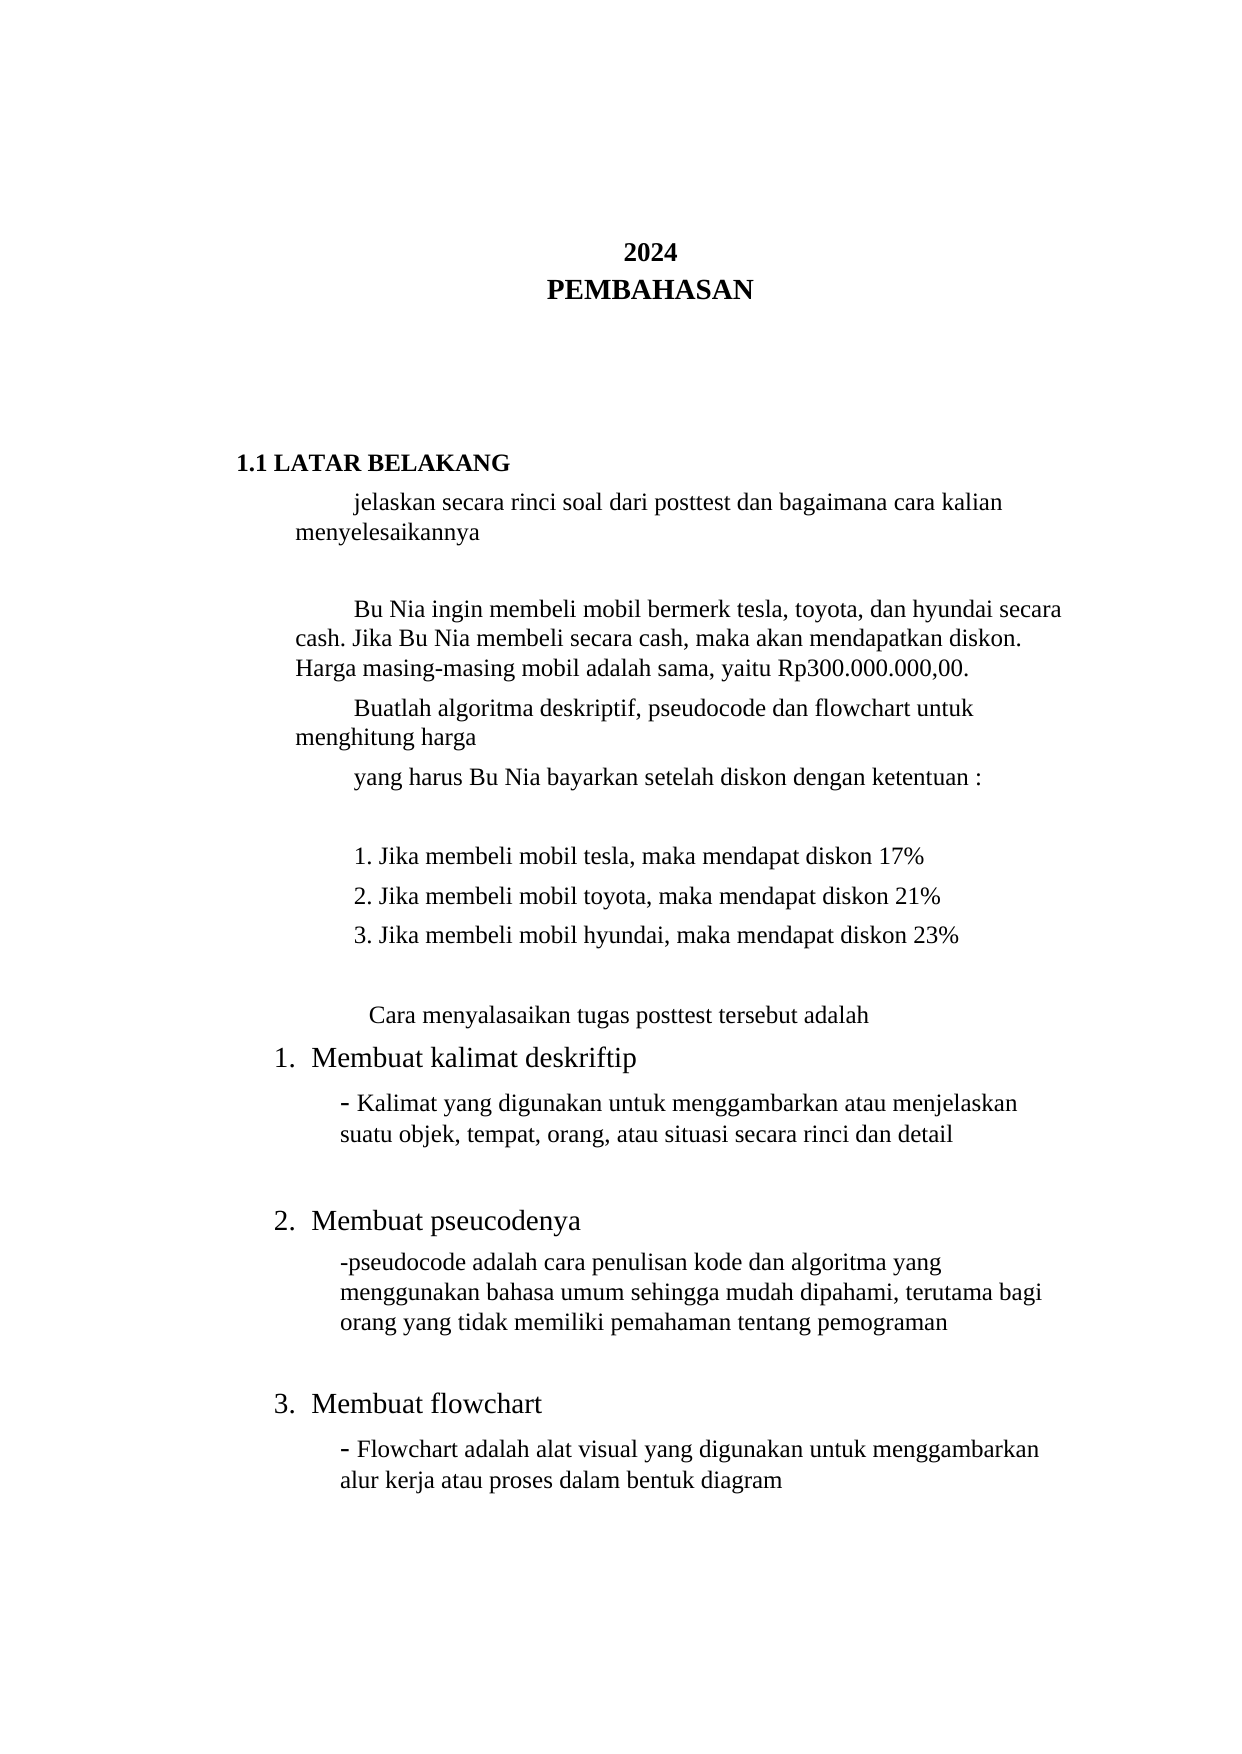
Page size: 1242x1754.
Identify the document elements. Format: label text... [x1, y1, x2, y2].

text Buatlah algoritma deskriptif, pseudocode dan flowchart untuk menghitung harga [295, 693, 1064, 751]
text Bu Nia ingin membeli mobil bermerk tesla, toyota, dan hyundai secara cash. Jika Bu Nia membeli secara cash, maka akan mendapatkan diskon. Harga masing-masing mobil adalah sama, yaitu Rp300.000.000,00. [295, 594, 1064, 682]
list Membuat pseucodenya [274, 1203, 1064, 1236]
text -pseudocode adalah cara penulisan kode dan algoritma yang menggunakan bahasa umum sehingga mudah dipahami, terutama bagi orang yang tidak memiliki pemahaman tentang pemograman [340, 1247, 1064, 1335]
text 1. Jika membeli mobil tesla, maka mendapat diskon 17% [295, 841, 1064, 870]
text - Kalimat yang digunakan untuk menggambarkan atau menjelaskan suatu objek, tempat, orang, atau situasi secara rinci dan detail [340, 1084, 1064, 1147]
text 2024 [236, 236, 1064, 267]
text - Flowchart adalah alat visual yang digunakan untuk menggambarkan alur kerja atau proses dalam bentuk diagram [340, 1431, 1064, 1494]
text yang harus Bu Nia bayarkan setelah diskon dengan ketentuan : [295, 762, 1064, 791]
text Cara menyalasaikan tugas posttest tersebut adalah [310, 1000, 1064, 1029]
list Membuat kalimat deskriftip [274, 1040, 1064, 1073]
list Membuat flowchart [274, 1386, 1064, 1419]
text 3. Jika membeli mobil hyundai, maka mendapat diskon 23% [295, 921, 1064, 949]
text 2. Jika membeli mobil toyota, maka mendapat diskon 21% [295, 881, 1064, 910]
text jelaskan secara rinci soal dari posttest dan bagaimana cara kalian menyelesaikannya [295, 487, 1064, 546]
text 1.1 LATAR BELAKANG [236, 448, 1064, 477]
text PEMBAHASAN [236, 272, 1064, 306]
